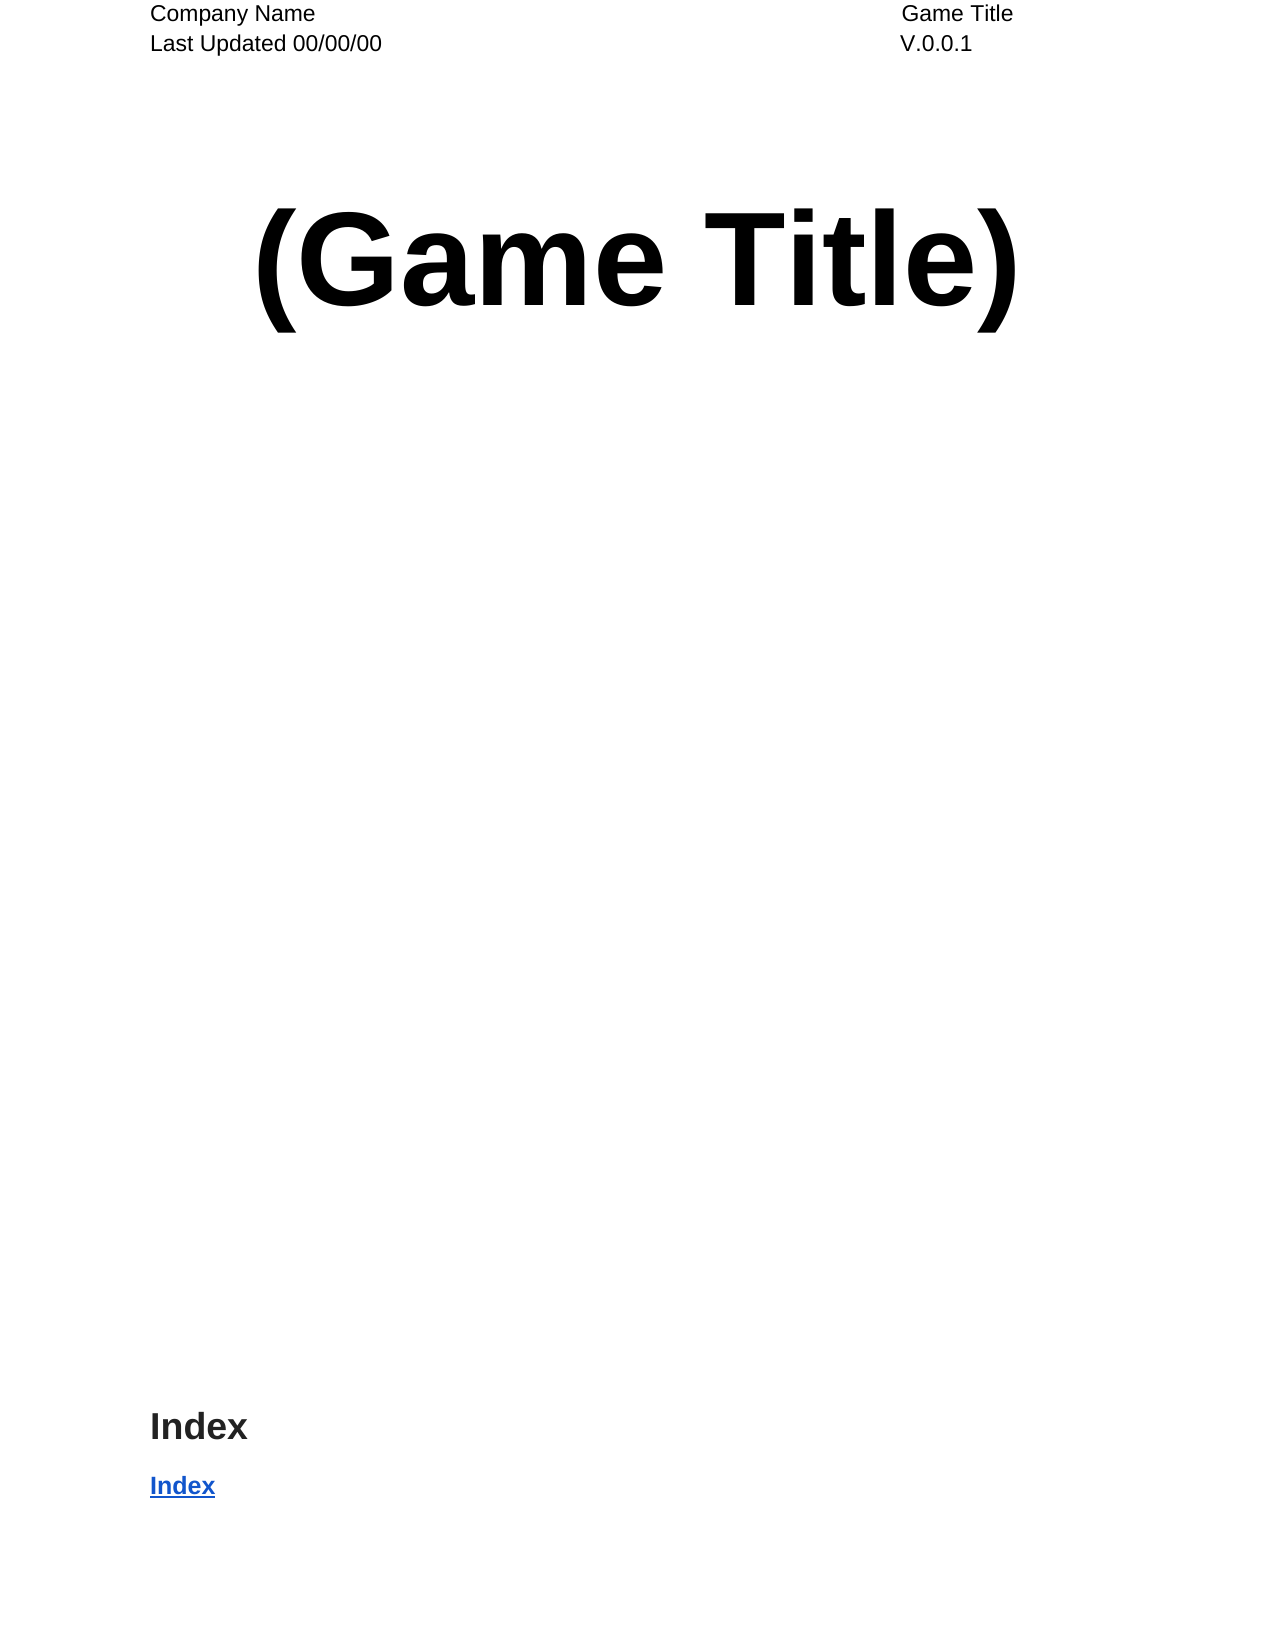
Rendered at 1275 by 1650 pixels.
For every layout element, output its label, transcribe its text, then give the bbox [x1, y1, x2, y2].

text (Game Title) [150, 180, 1125, 333]
text Index [150, 1471, 1125, 1500]
subtitle Index [150, 1404, 1125, 1447]
